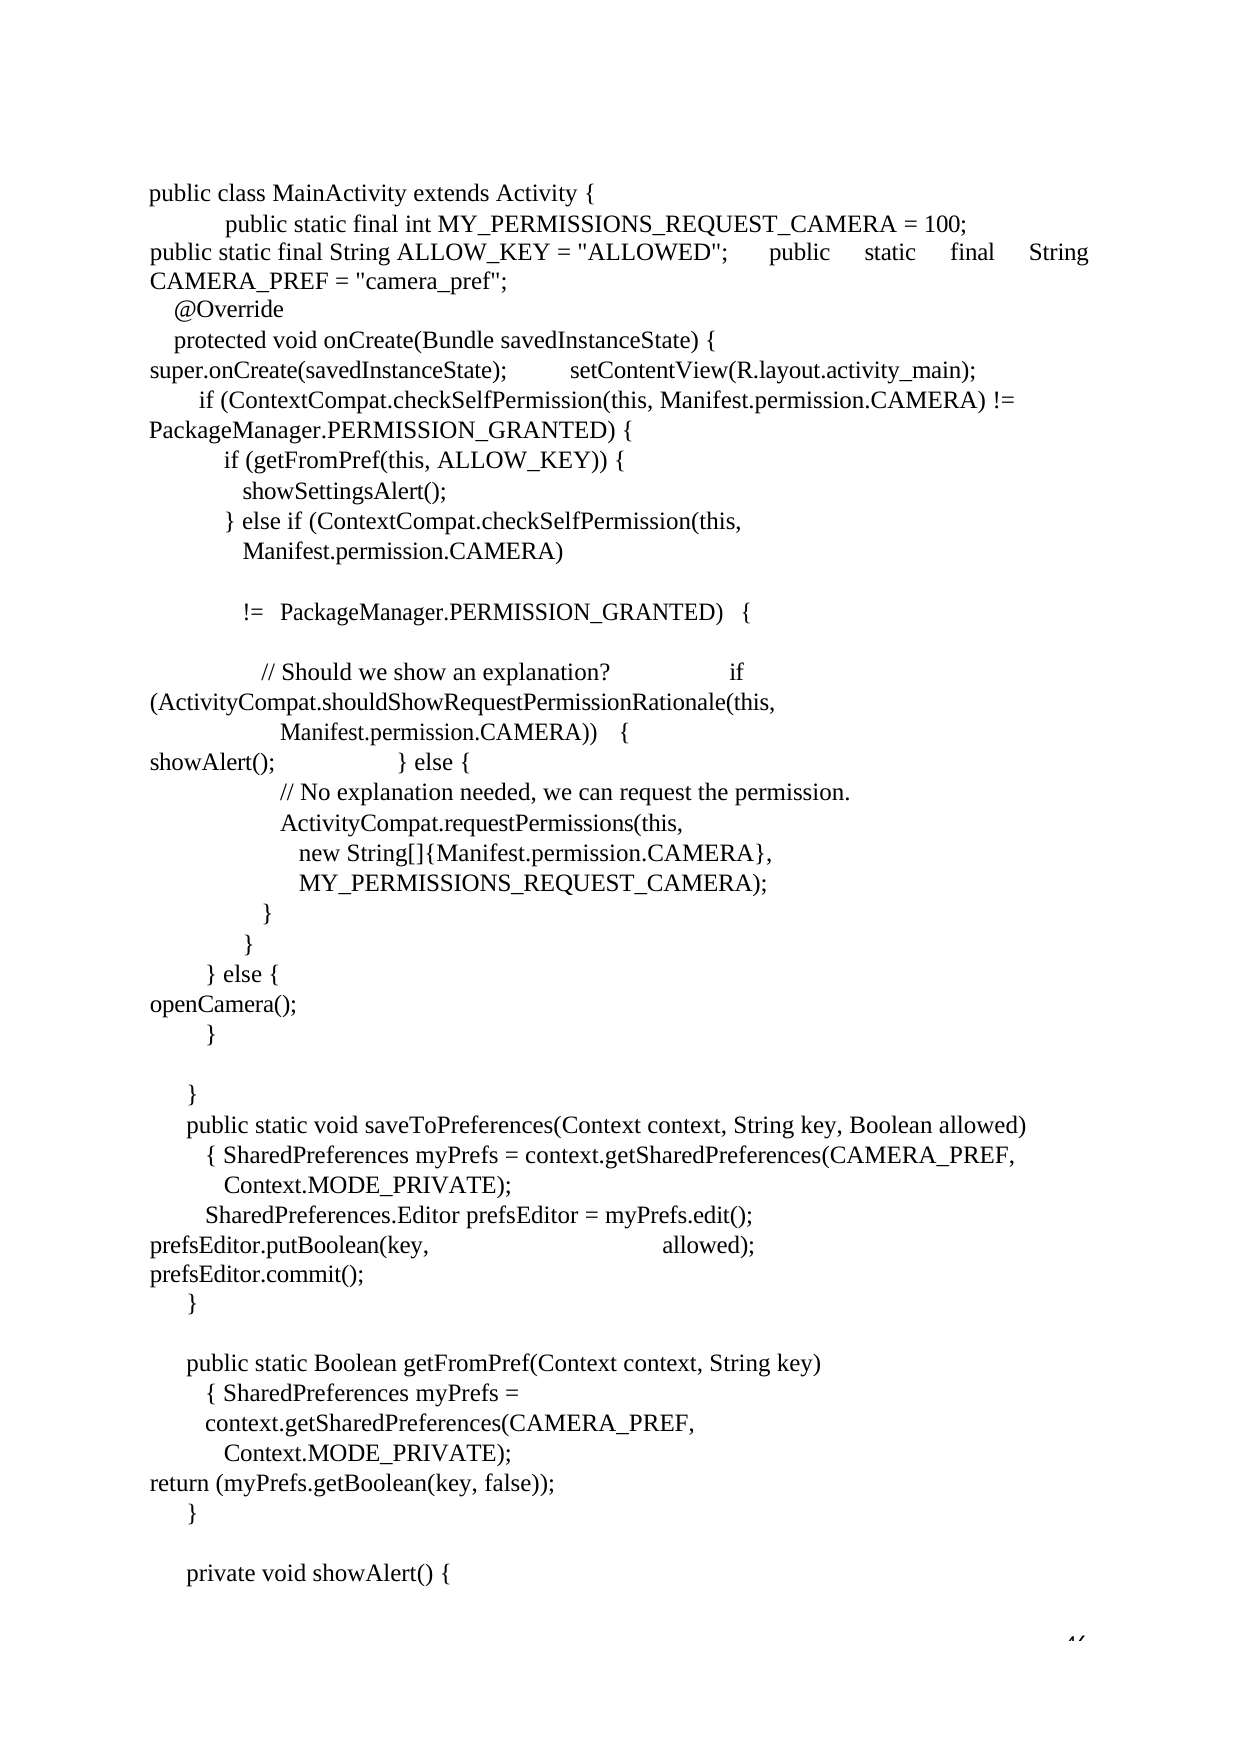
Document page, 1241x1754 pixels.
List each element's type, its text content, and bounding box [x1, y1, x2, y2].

text public class MainActivity extends Activity { [148, 178, 1101, 207]
text Context.MODE_PRIVATE); return (myPrefs.getBoolean(key, false)); [149, 1438, 558, 1497]
text @Override [173, 295, 1101, 323]
text public static final String ALLOW_KEY = "ALLOWED"; public static final String CAMERA_PREF = "camera_pref"; [149, 237, 1090, 295]
text } [205, 1019, 1101, 1048]
text if (getFromPref(this, ALLOW_KEY)) { showSettingsAlert(); [223, 446, 672, 504]
text != PackageManager.PERMISSION_GRANTED) { [242, 597, 1101, 626]
text } [242, 929, 1101, 958]
text public static void saveToPreferences(Context context, String key, Boolean allowed) { SharedPreferences myPrefs = context.getSharedPreferences(CAMERA_PREF, [186, 1110, 1101, 1169]
text } [186, 1079, 1101, 1108]
text // No explanation needed, we can request the permission. ActivityCompat.requestPermissions(this, [280, 777, 1101, 836]
text prefsEditor.putBoolean(key, allowed); prefsEditor.commit(); [149, 1231, 756, 1288]
text showAlert(); } else { [149, 747, 1101, 776]
text public static final int MY_PERMISSIONS_REQUEST_CAMERA = 100; [225, 209, 1101, 237]
text Context.MODE_PRIVATE); SharedPreferences.Editor prefsEditor = myPrefs.edit(); [205, 1170, 756, 1229]
text new String[]{Manifest.permission.CAMERA}, MY_PERMISSIONS_REQUEST_CAMERA); [298, 838, 1101, 897]
text public static Boolean getFromPref(Context context, String key) { SharedPreferences myPrefs = context.getSharedPreferences(CAMERA_PREF, [186, 1348, 1007, 1437]
text } [186, 1498, 1101, 1526]
text } [186, 1288, 1101, 1317]
text // Should we show an explanation? if (ActivityCompat.shouldShowRequestPermissionRationale(this, [149, 657, 785, 716]
text } [261, 898, 1101, 927]
text protected void onCreate(Bundle savedInstanceState) { super.onCreate(savedInstanceState); setContentView(R.layout.activity_main); [149, 325, 983, 383]
text if (ContextCompat.checkSelfPermission(this, Manifest.permission.CAMERA) != PackageManager.PERMISSION_GRANTED) { [148, 385, 1101, 444]
text Manifest.permission.CAMERA)) { [280, 717, 1101, 746]
text private void showAlert() { [186, 1558, 1101, 1587]
text } else if (ContextCompat.checkSelfPermission(this, Manifest.permission.CAMERA) [223, 506, 910, 565]
text } else { openCamera(); [149, 959, 425, 1017]
